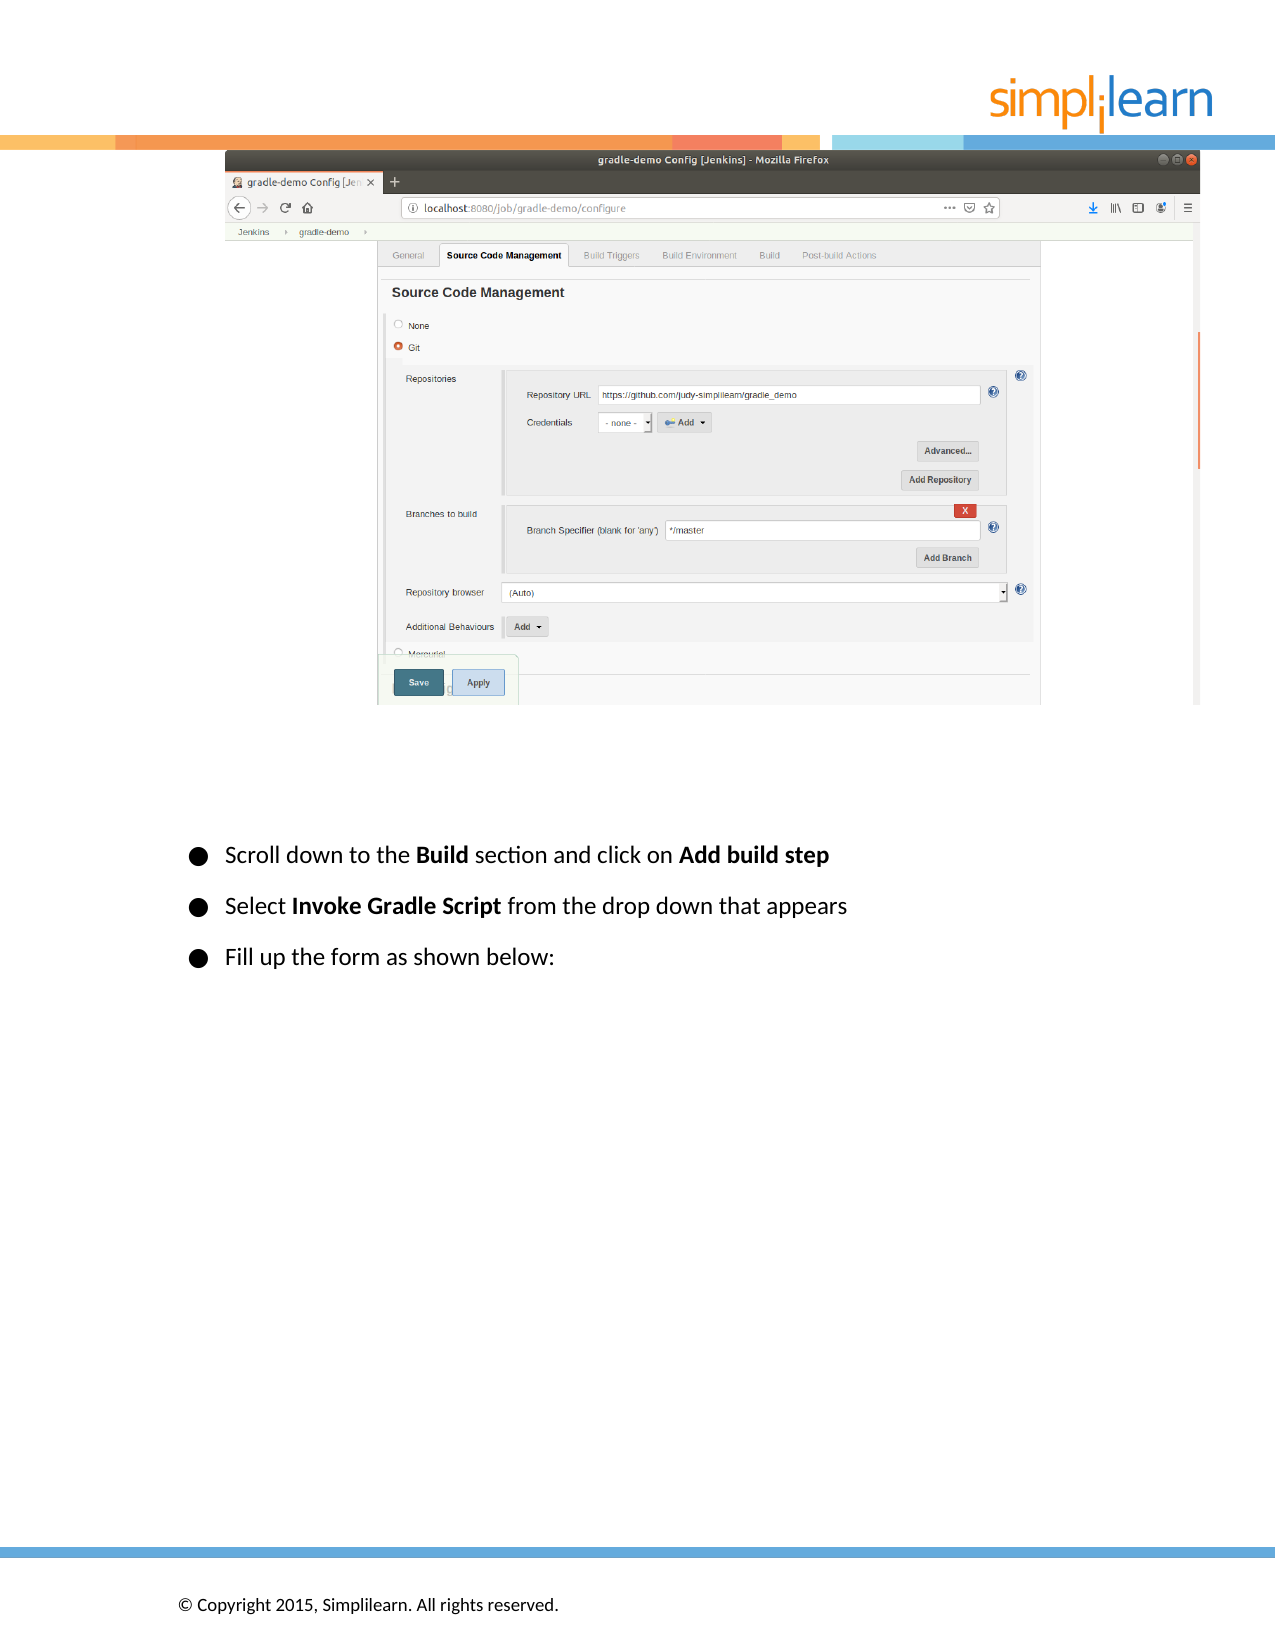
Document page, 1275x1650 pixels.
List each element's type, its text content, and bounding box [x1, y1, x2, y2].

picture [0, 75, 1275, 705]
list Fill up the form as shown below: [187, 929, 1125, 980]
list Scroll down to the Build section and click on Add build step [187, 826, 1125, 877]
list Select Invoke Gradle Script from the drop down that appears [187, 877, 1125, 929]
picture [0, 1547, 1275, 1559]
